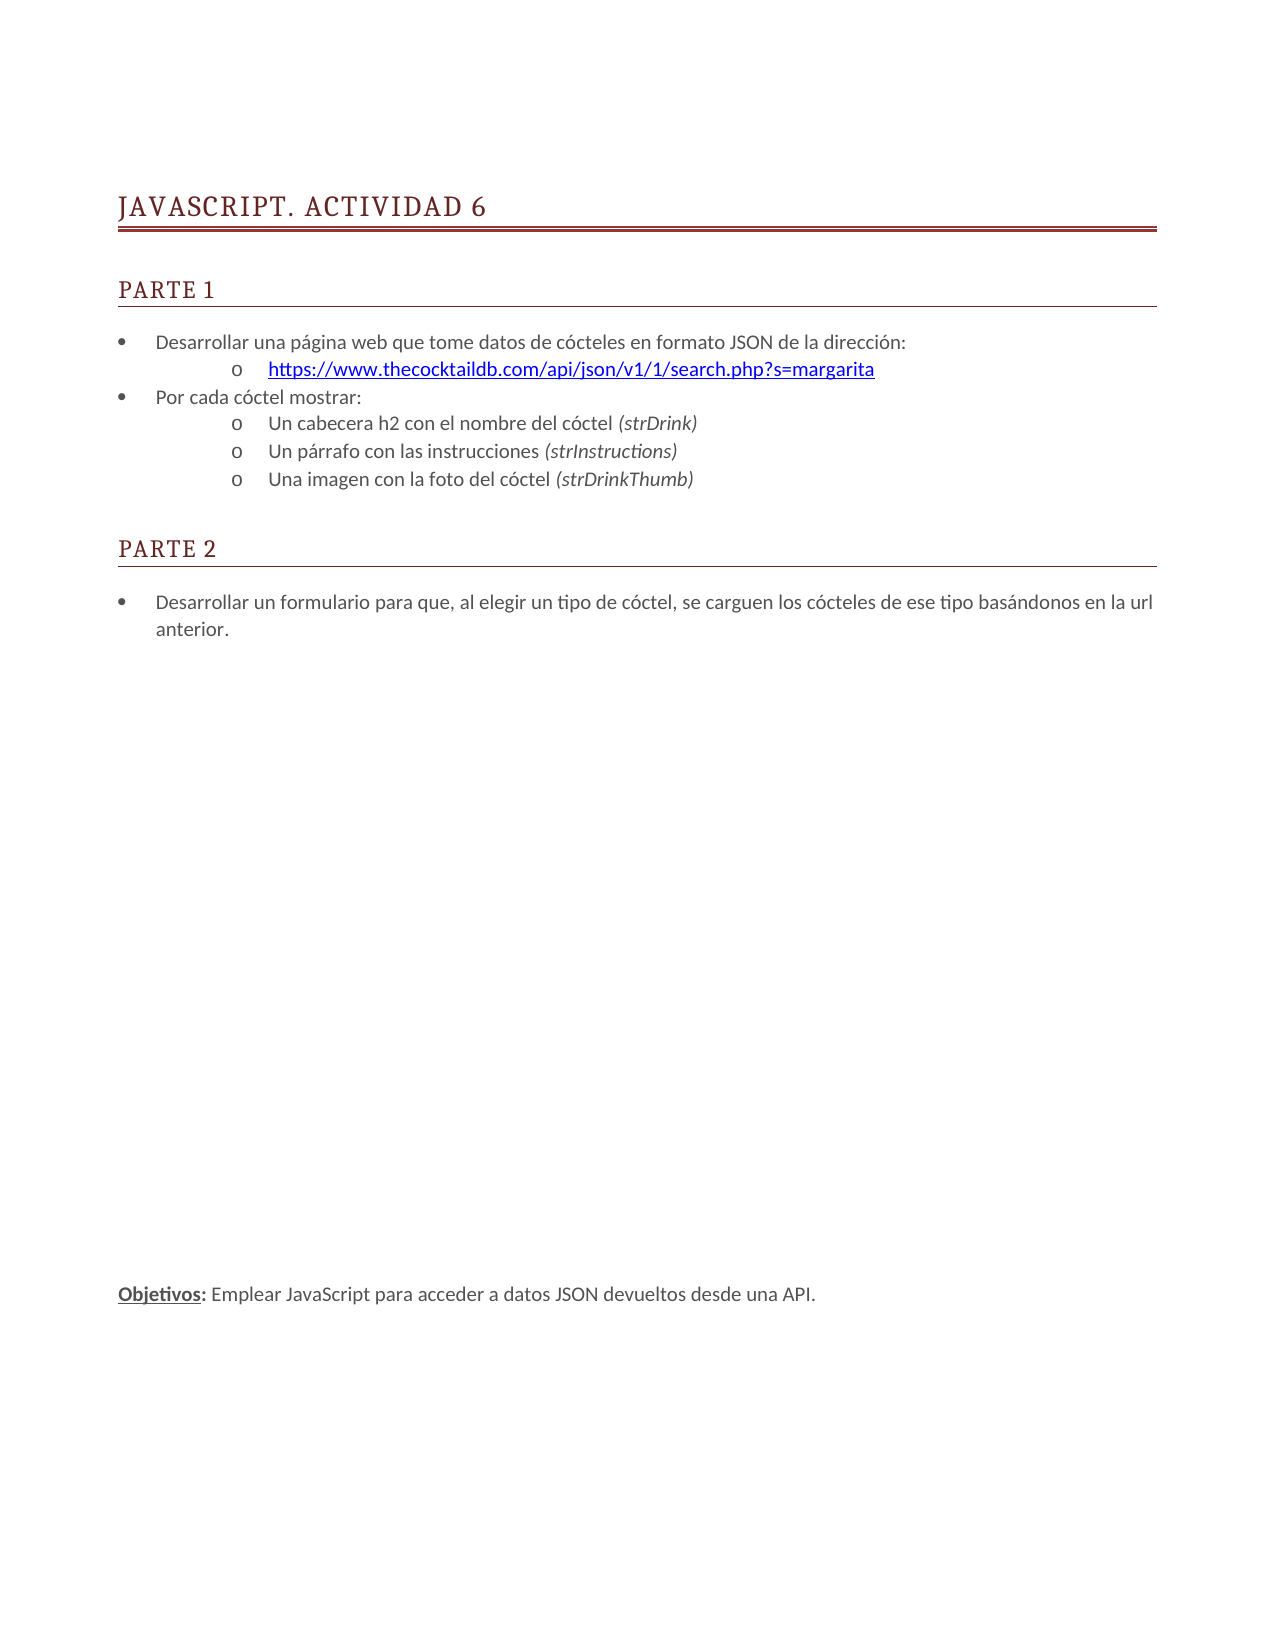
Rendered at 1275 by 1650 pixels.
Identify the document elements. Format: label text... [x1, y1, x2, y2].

list Desarrollar una página web que tome datos de cócteles en formato JSON de la dirección: [118, 329, 1157, 355]
list https://www.thecocktaildb.com/api/json/v1/1/search.php?s=margarita [231, 356, 1157, 383]
list Desarrollar un formulario para que, al elegir un tipo de cóctel, se carguen los cócteles de ese tipo basándonos en la url anterior. [118, 589, 1157, 642]
list Por cada cóctel mostrar: [118, 384, 1157, 409]
subtitle Parte 2 [118, 535, 1157, 566]
list Una imagen con la foto del cóctel (strDrinkThumb) [231, 466, 1157, 492]
list Un cabecera h2 con el nombre del cóctel (strDrink) [231, 411, 1157, 437]
list Un párrafo con las instrucciones (strInstructions) [231, 438, 1157, 465]
subtitle Parte 1 [118, 276, 1157, 306]
text Objetivos: Emplear JavaScript para acceder a datos JSON devueltos desde una API. [118, 1281, 1157, 1307]
subtitle Javascript. actividad 6 [118, 190, 1157, 226]
